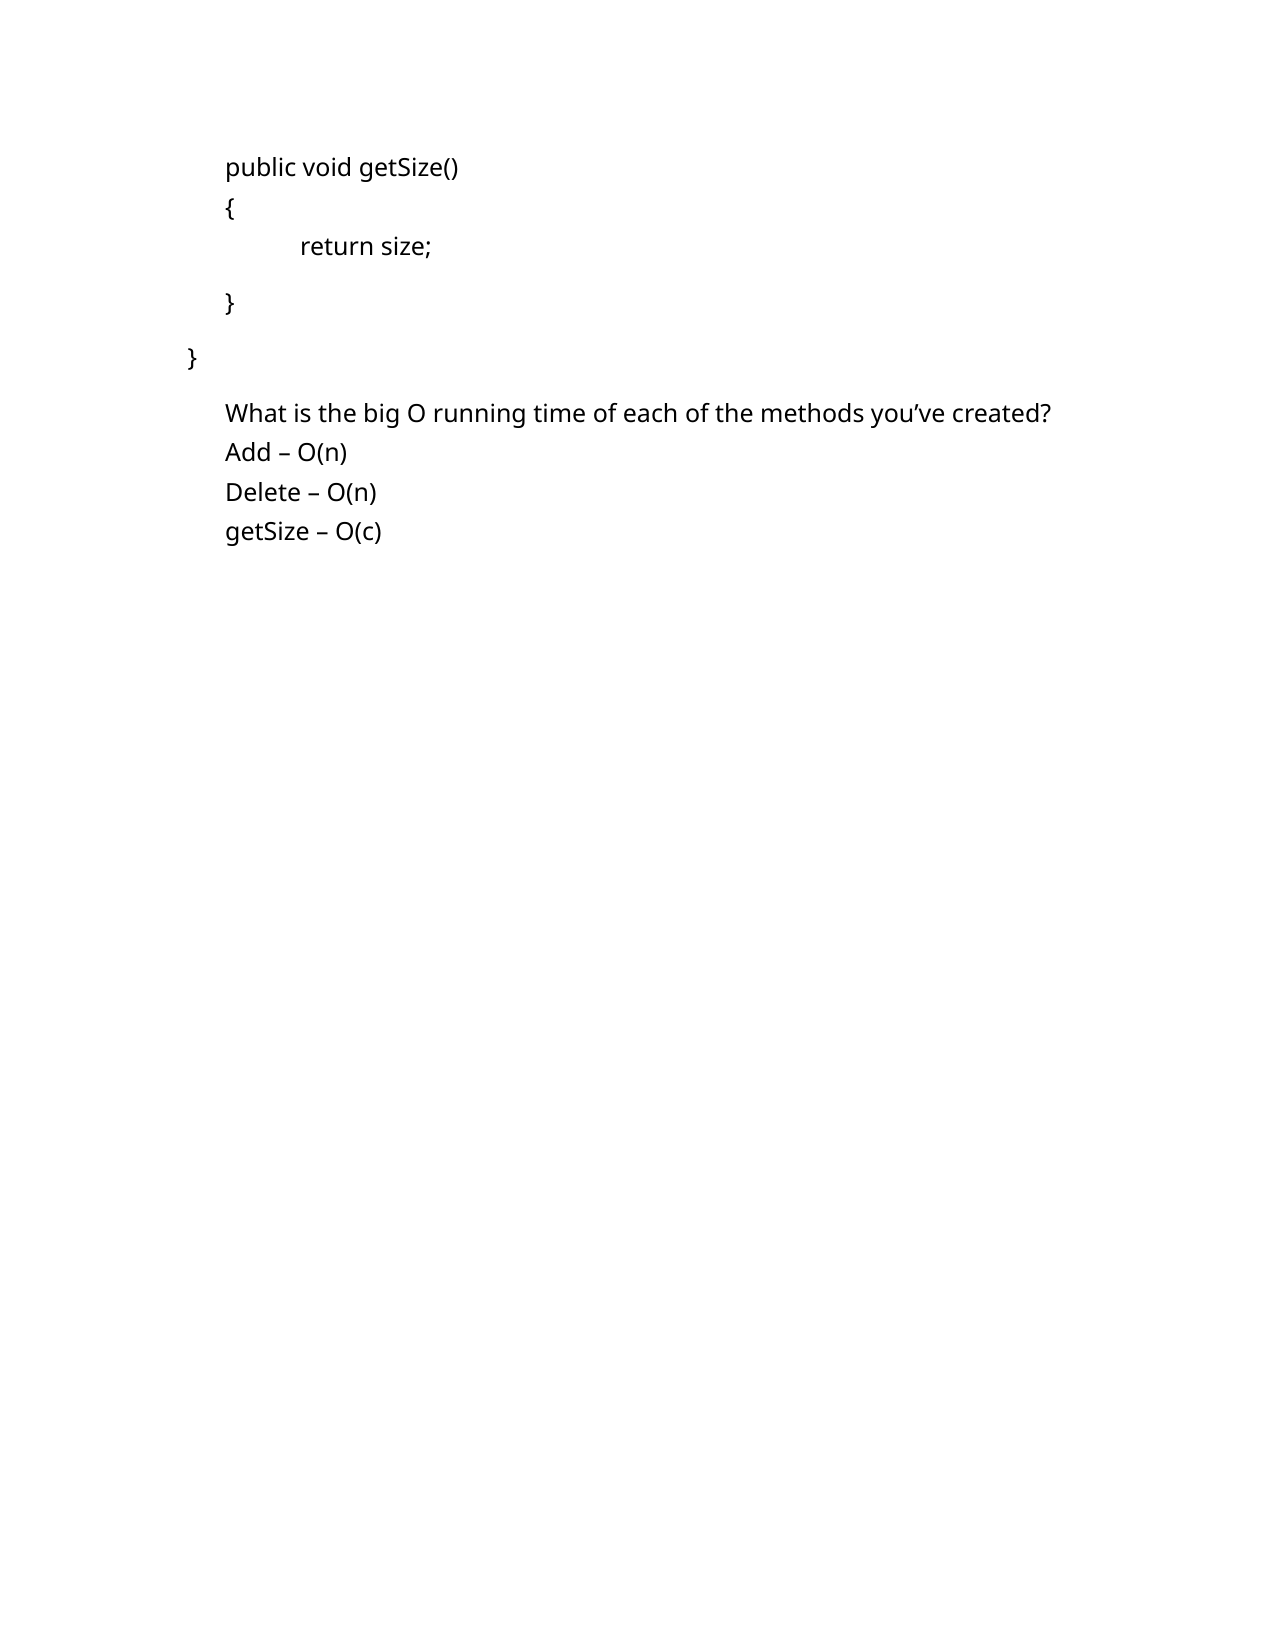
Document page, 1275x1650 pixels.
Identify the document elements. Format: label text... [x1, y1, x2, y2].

text public void getSize() { return size; [187, 150, 1125, 262]
list Delete – O(n) [225, 474, 1125, 508]
list getSize – O(c) [225, 513, 1125, 547]
text } [187, 340, 1125, 374]
list What is the big O running time of each of the methods you’ve created? [225, 396, 1125, 430]
list Add – O(n) [225, 435, 1125, 469]
text } [187, 284, 1125, 318]
